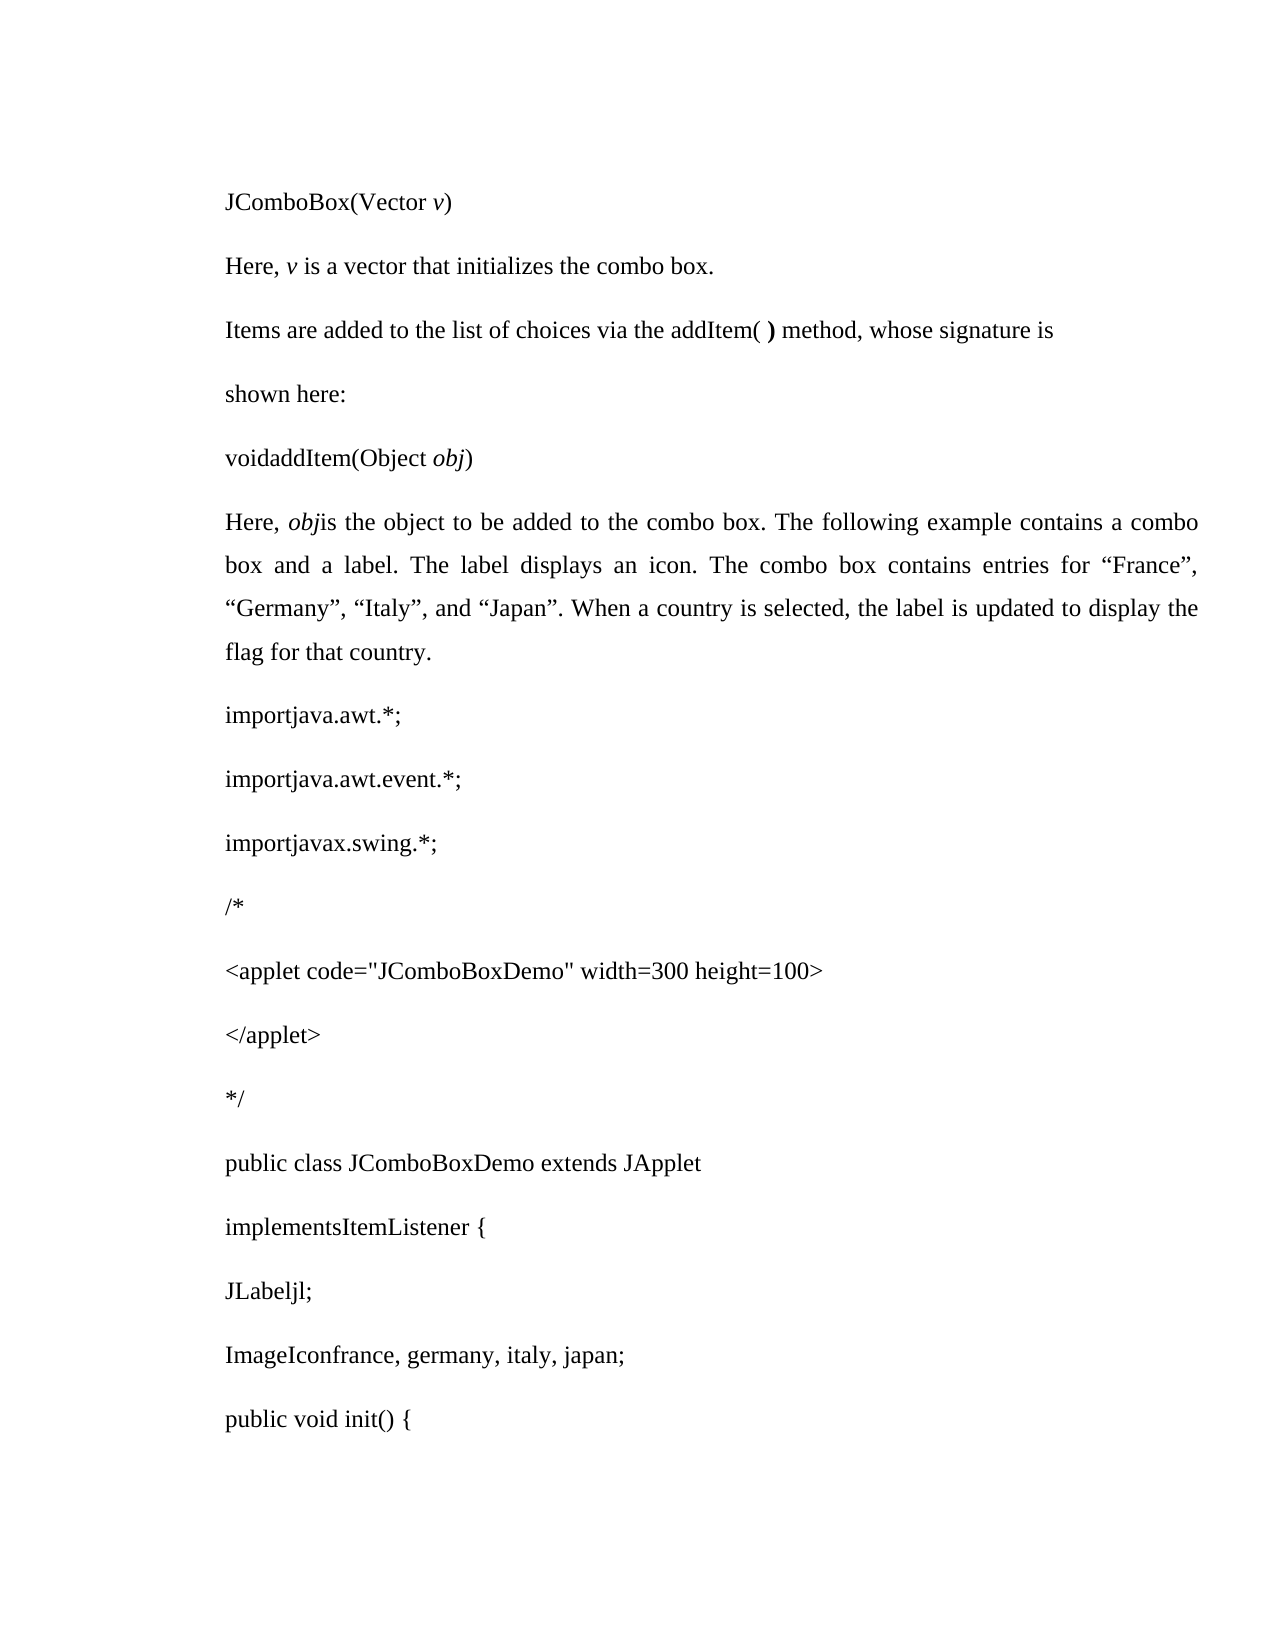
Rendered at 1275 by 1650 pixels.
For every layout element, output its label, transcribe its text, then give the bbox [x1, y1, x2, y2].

text </applet> [225, 1020, 1200, 1049]
text importjava.awt.*; [225, 701, 1200, 729]
text */ [225, 1084, 1200, 1113]
text Here, v is a vector that initializes the combo box. [225, 251, 1200, 280]
text public class JComboBoxDemo extends JApplet [225, 1148, 1200, 1177]
text JLabeljl; [225, 1276, 1200, 1305]
text <applet code="JComboBoxDemo" width=300 height=100> [225, 956, 1200, 985]
text importjava.awt.event.*; [225, 764, 1200, 793]
text importjavax.swing.*; [225, 828, 1200, 857]
text Items are added to the list of choices via the addItem( ) method, whose signature is [225, 315, 1200, 344]
text ImageIconfrance, germany, italy, japan; [225, 1340, 1200, 1369]
text shown here: [225, 379, 1200, 408]
text implementsItemListener { [225, 1212, 1200, 1241]
text /* [225, 892, 1200, 921]
text JComboBox(Vector v) [225, 187, 1200, 216]
text Here, objis the object to be added to the combo box. The following example contains a combo box and a label. The label displays an icon. The combo box contains entries for “France”, “Germany”, “Italy”, and “Japan”. When a country is selected, the label is updated to display the flag for that country. [225, 507, 1200, 665]
text public void init() { [225, 1404, 1200, 1433]
text voidaddItem(Object obj) [225, 443, 1200, 472]
